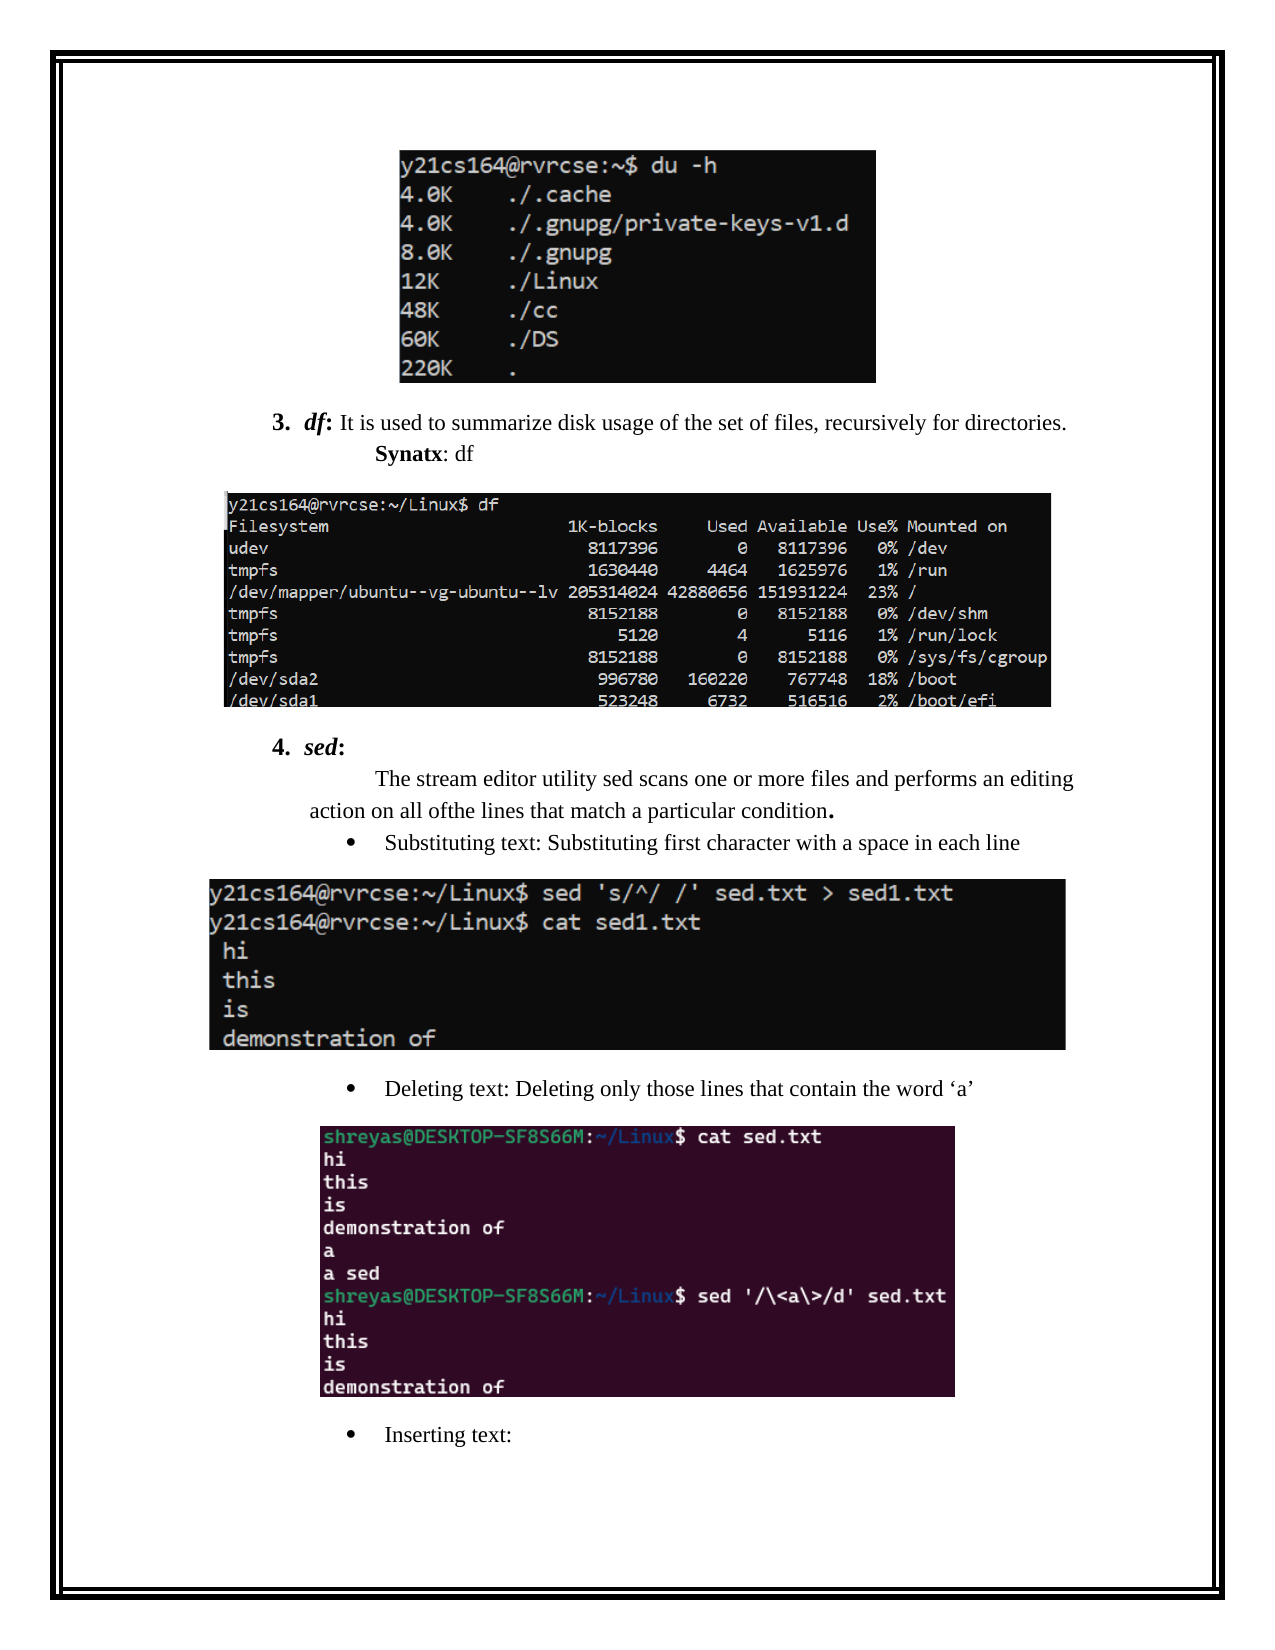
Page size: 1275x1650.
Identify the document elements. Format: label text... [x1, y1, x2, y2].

picture [223, 491, 1052, 707]
list Synatx: df [309, 440, 1125, 467]
list sed: [272, 732, 1125, 761]
list The stream editor utility sed scans one or more files and performs an editing action on all ofthe lines that match a particular condition. [309, 765, 1125, 824]
picture [320, 1126, 955, 1397]
list df: It is used to summarize disk usage of the set of files, recursively for directories. [272, 407, 1125, 436]
list Substituting text: Substituting first character with a space in each line [347, 829, 1125, 855]
list Inserting text: [347, 1421, 1125, 1448]
picture [399, 150, 876, 383]
list Deleting text: Deleting only those lines that contain the word ‘a’ [347, 1075, 1125, 1101]
picture [209, 879, 1066, 1050]
